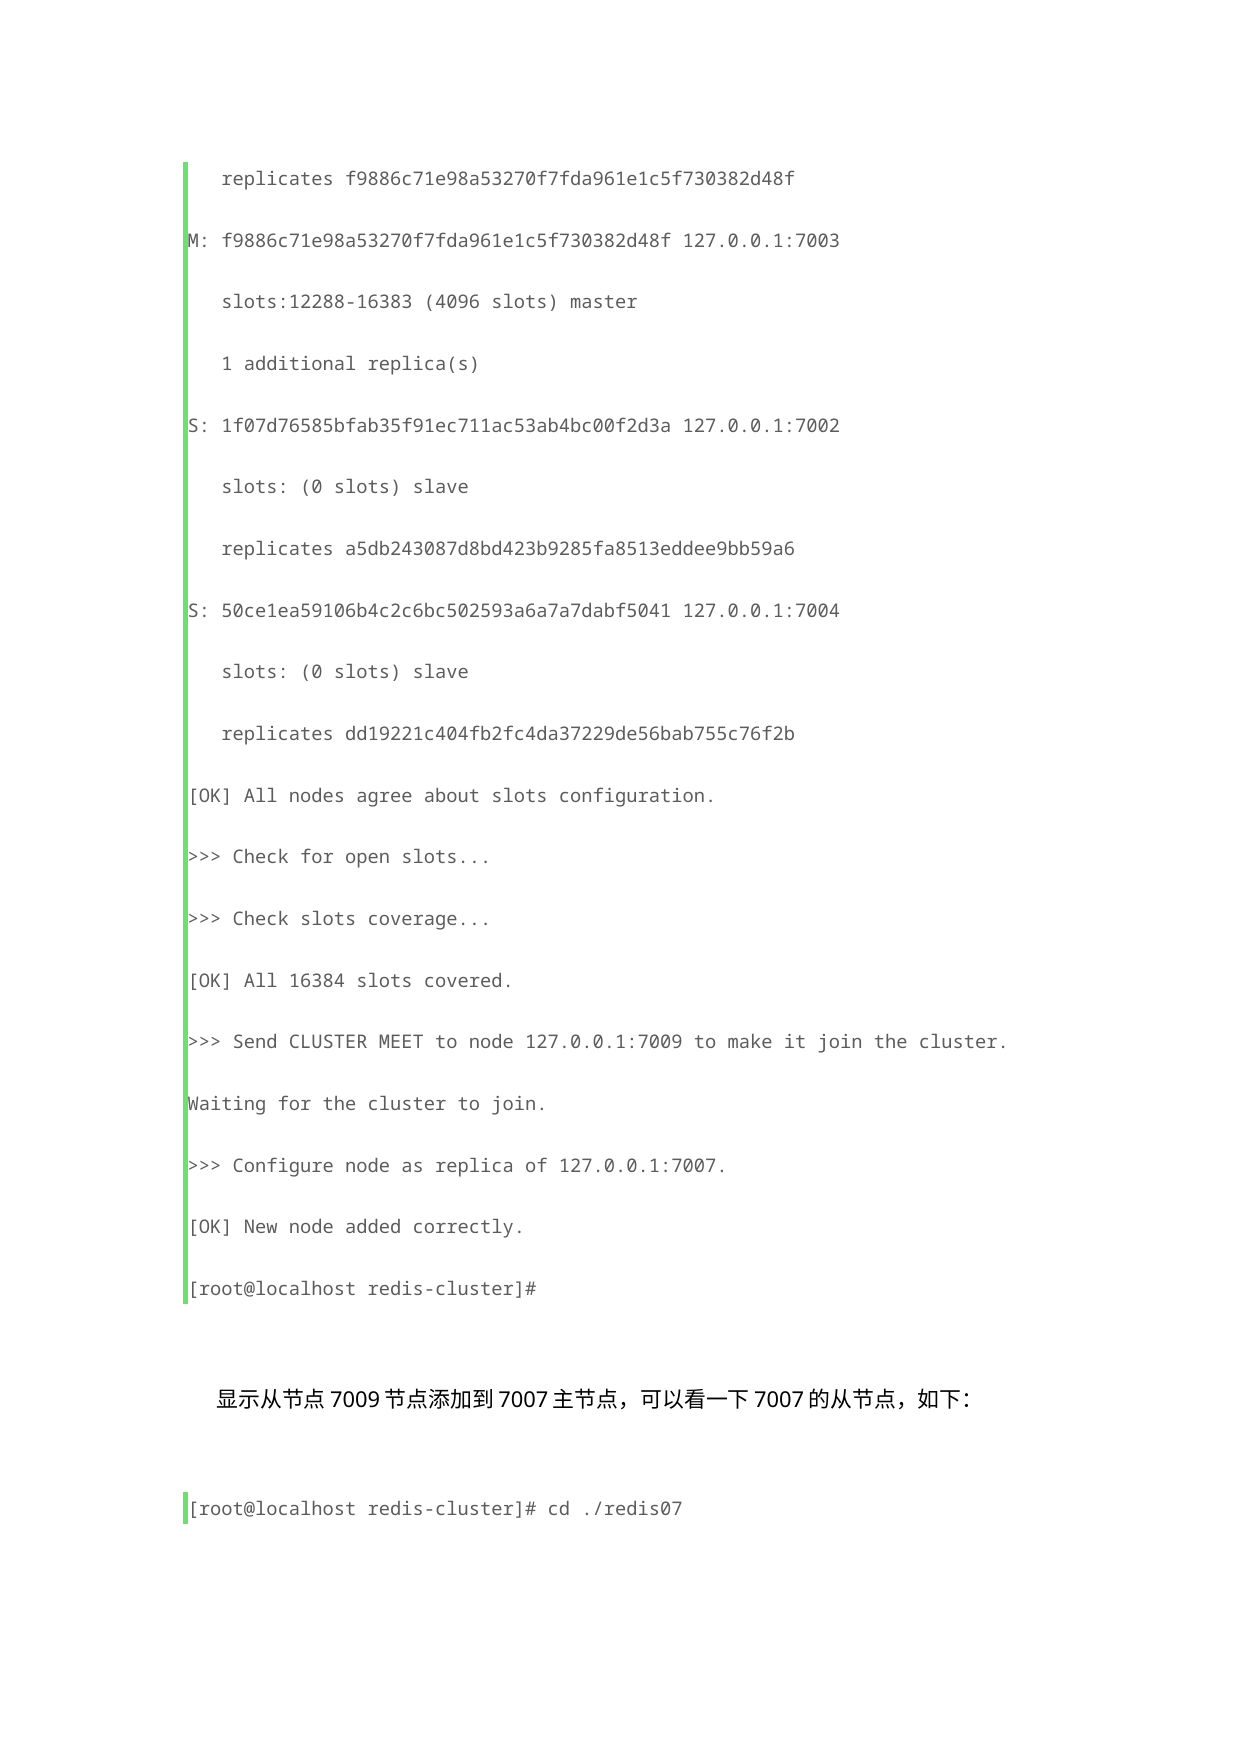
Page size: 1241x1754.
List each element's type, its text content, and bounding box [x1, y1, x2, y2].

text S: 50ce1ea59106b4c2c6bc502593a6a7a7dabf5041 127.0.0.1:7004 [188, 594, 1053, 626]
text replicates a5db243087d8bd423b9285fa8513eddee9bb59a6 [188, 532, 1053, 564]
text S: 1f07d76585bfab35f91ec711ac53ab4bc00f2d3a 127.0.0.1:7002 [188, 409, 1053, 441]
text slots: (0 slots) slave [188, 470, 1053, 503]
text 1 additional replica(s) [188, 347, 1053, 379]
text >>> Check for open slots... [188, 840, 1053, 873]
text >>> Send CLUSTER MEET to node 127.0.0.1:7009 to make it join the cluster. [188, 1025, 1053, 1058]
text [root@localhost redis-cluster]# cd ./redis07 [188, 1492, 1053, 1524]
text M: f9886c71e98a53270f7fda961e1c5f730382d48f 127.0.0.1:7003 [188, 224, 1053, 256]
text [root@localhost redis-cluster]# [188, 1272, 1053, 1304]
text >>> Configure node as replica of 127.0.0.1:7007. [188, 1149, 1053, 1181]
text [OK] All 16384 slots covered. [188, 964, 1053, 996]
text [OK] New node added correctly. [188, 1210, 1053, 1243]
text >>> Check slots coverage... [188, 902, 1053, 934]
text [OK] All nodes agree about slots configuration. [188, 779, 1053, 811]
text replicates dd19221c404fb2fc4da37229de56bab755c76f2b [188, 717, 1053, 749]
text slots: (0 slots) slave [188, 655, 1053, 688]
text 显示从节点7009节点添加到7007主节点，可以看一下7007的从节点，如下： [187, 1382, 1053, 1414]
text slots:12288-16383 (4096 slots) master [188, 285, 1053, 318]
text Waiting for the cluster to join. [188, 1087, 1053, 1119]
text replicates f9886c71e98a53270f7fda961e1c5f730382d48f [188, 162, 1053, 194]
